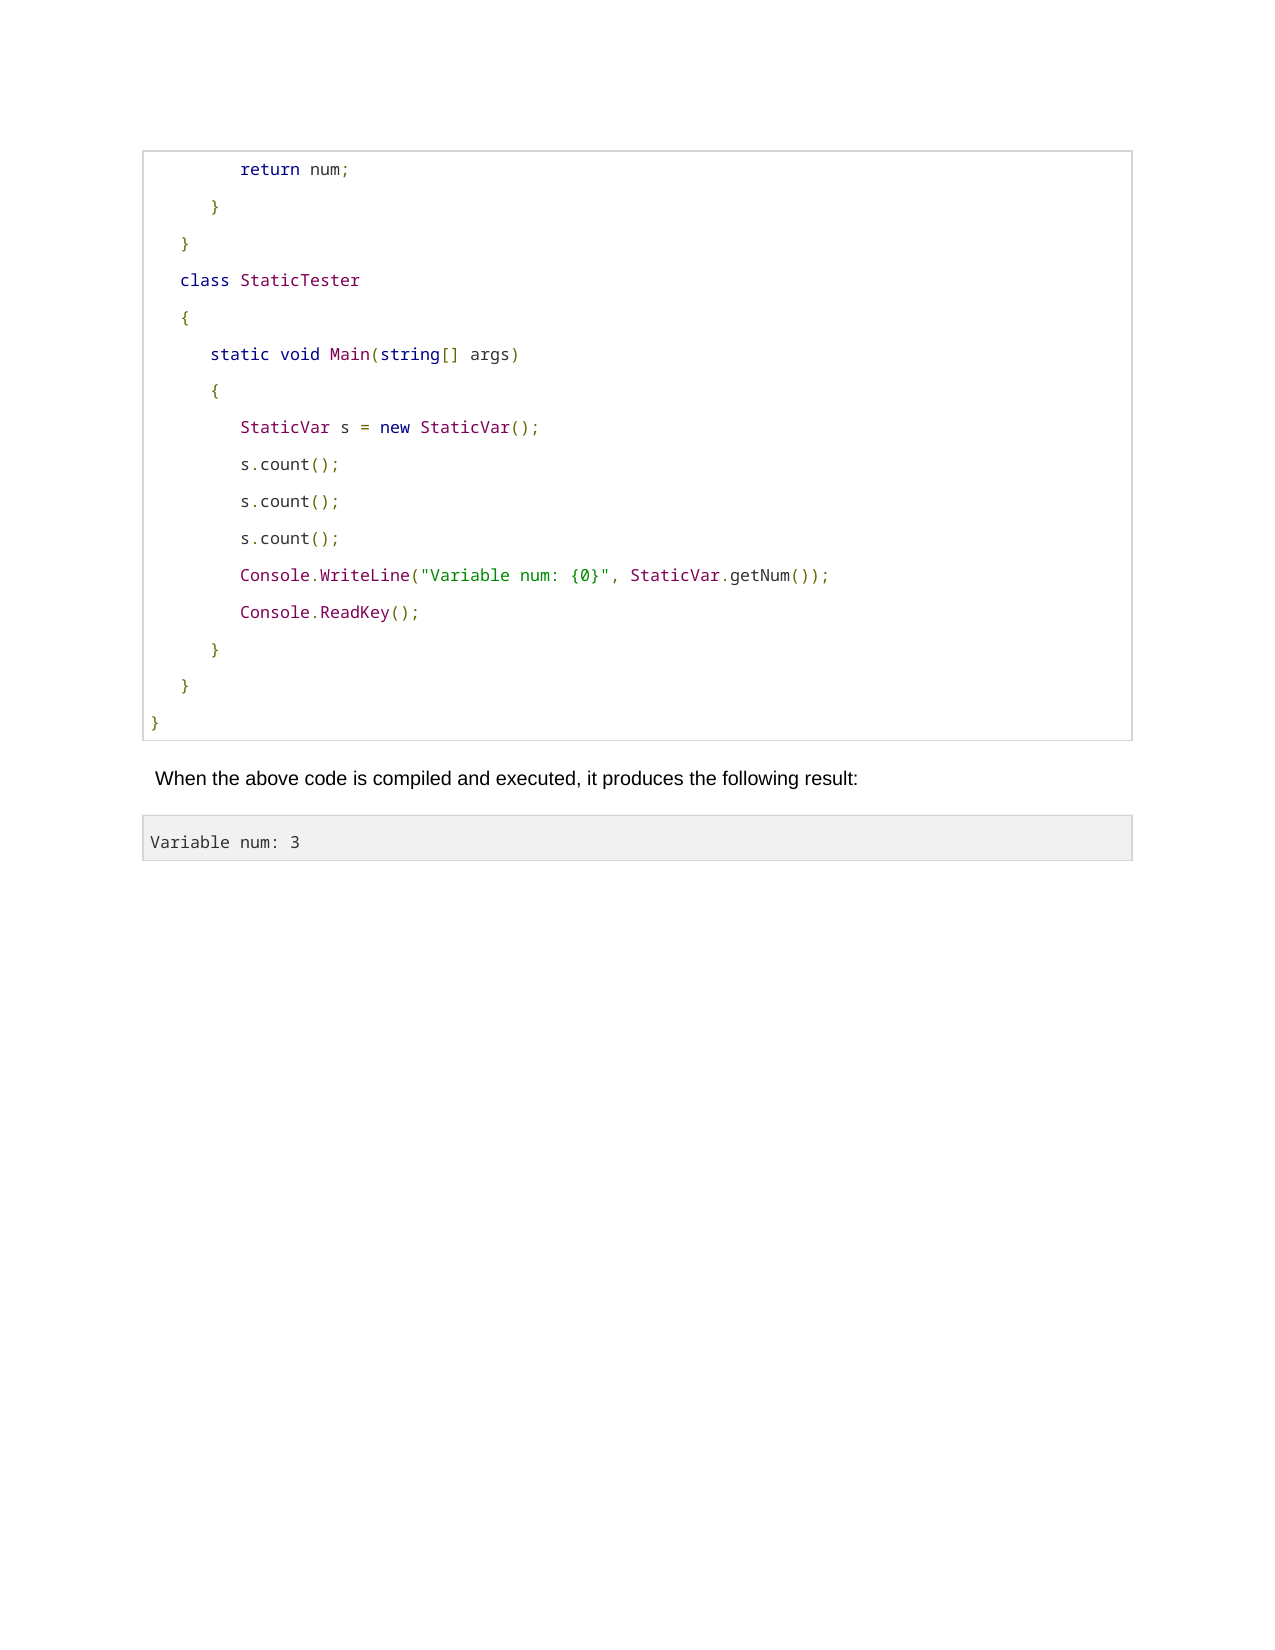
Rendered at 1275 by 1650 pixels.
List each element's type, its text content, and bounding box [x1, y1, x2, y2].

text s.count(); [144, 482, 1131, 512]
text } [144, 224, 1131, 254]
text static void Main(string[] args) [144, 334, 1131, 365]
text StaticVar s = new StaticVar(); [144, 408, 1131, 439]
text Console.WriteLine("Variable num: {0}", StaticVar.getNum()); [144, 556, 1131, 586]
text { [144, 297, 1131, 328]
text When the above code is compiled and executed, it produces the following result: [155, 756, 1120, 789]
text Console.ReadKey(); [144, 592, 1131, 623]
text s.count(); [144, 445, 1131, 476]
text return num; [144, 152, 1131, 181]
text } [144, 666, 1131, 697]
text } [144, 703, 1131, 740]
text s.count(); [144, 519, 1131, 549]
text { [144, 371, 1131, 402]
text class StaticTester [144, 261, 1131, 291]
text } [144, 629, 1131, 660]
text Variable num: 3 [144, 816, 1131, 860]
text } [144, 187, 1131, 217]
